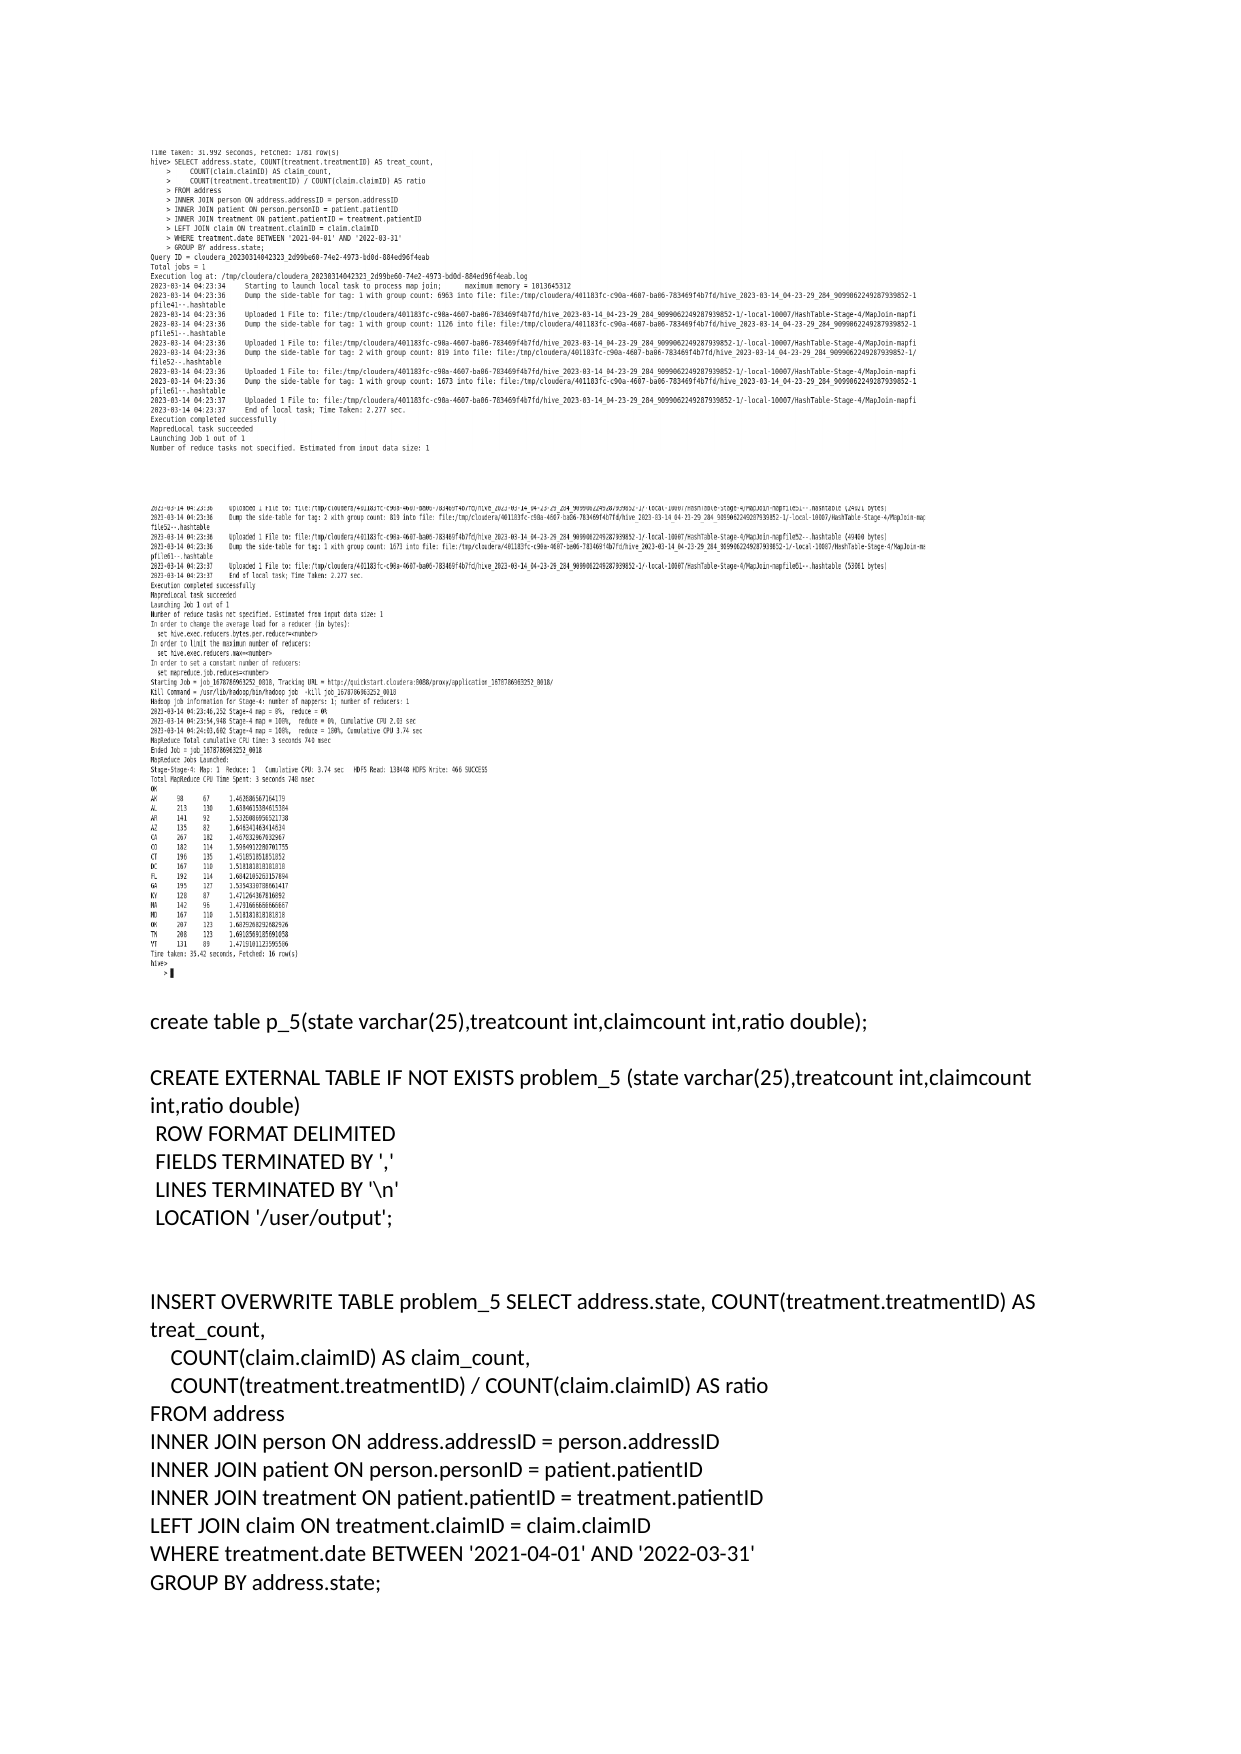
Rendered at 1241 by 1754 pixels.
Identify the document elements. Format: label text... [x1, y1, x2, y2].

text create table p_5(state varchar(25),treatcount int,claimcount int,ratio double); [150, 1007, 1090, 1035]
text LINES TERMINATED BY '\n' [150, 1175, 1090, 1203]
text INSERT OVERWRITE TABLE problem_5 SELECT address.state, COUNT(treatment.treatmentID) AS treat_count, [150, 1287, 1090, 1343]
text INNER JOIN treatment ON patient.patientID = treatment.patientID [150, 1483, 1090, 1512]
text ROW FORMAT DELIMITED [150, 1119, 1090, 1147]
text FROM address [150, 1399, 1090, 1427]
text CREATE EXTERNAL TABLE IF NOT EXISTS problem_5 (state varchar(25),treatcount int,claimcount int,ratio double) [150, 1063, 1090, 1119]
text COUNT(claim.claimID) AS claim_count, [150, 1343, 1090, 1371]
text LOCATION '/user/output'; [150, 1203, 1090, 1231]
text COUNT(treatment.treatmentID) / COUNT(claim.claimID) AS ratio [150, 1371, 1090, 1399]
picture [150, 150, 917, 451]
text INNER JOIN person ON address.addressID = person.addressID [150, 1427, 1090, 1456]
text FIELDS TERMINATED BY ',' [150, 1147, 1090, 1175]
picture [150, 506, 926, 980]
text WHERE treatment.date BETWEEN '2021-04-01' AND '2022-03-31' [150, 1539, 1090, 1568]
text INNER JOIN patient ON person.personID = patient.patientID [150, 1456, 1090, 1483]
text GROUP BY address.state; [150, 1568, 1090, 1596]
text LEFT JOIN claim ON treatment.claimID = claim.claimID [150, 1512, 1090, 1539]
